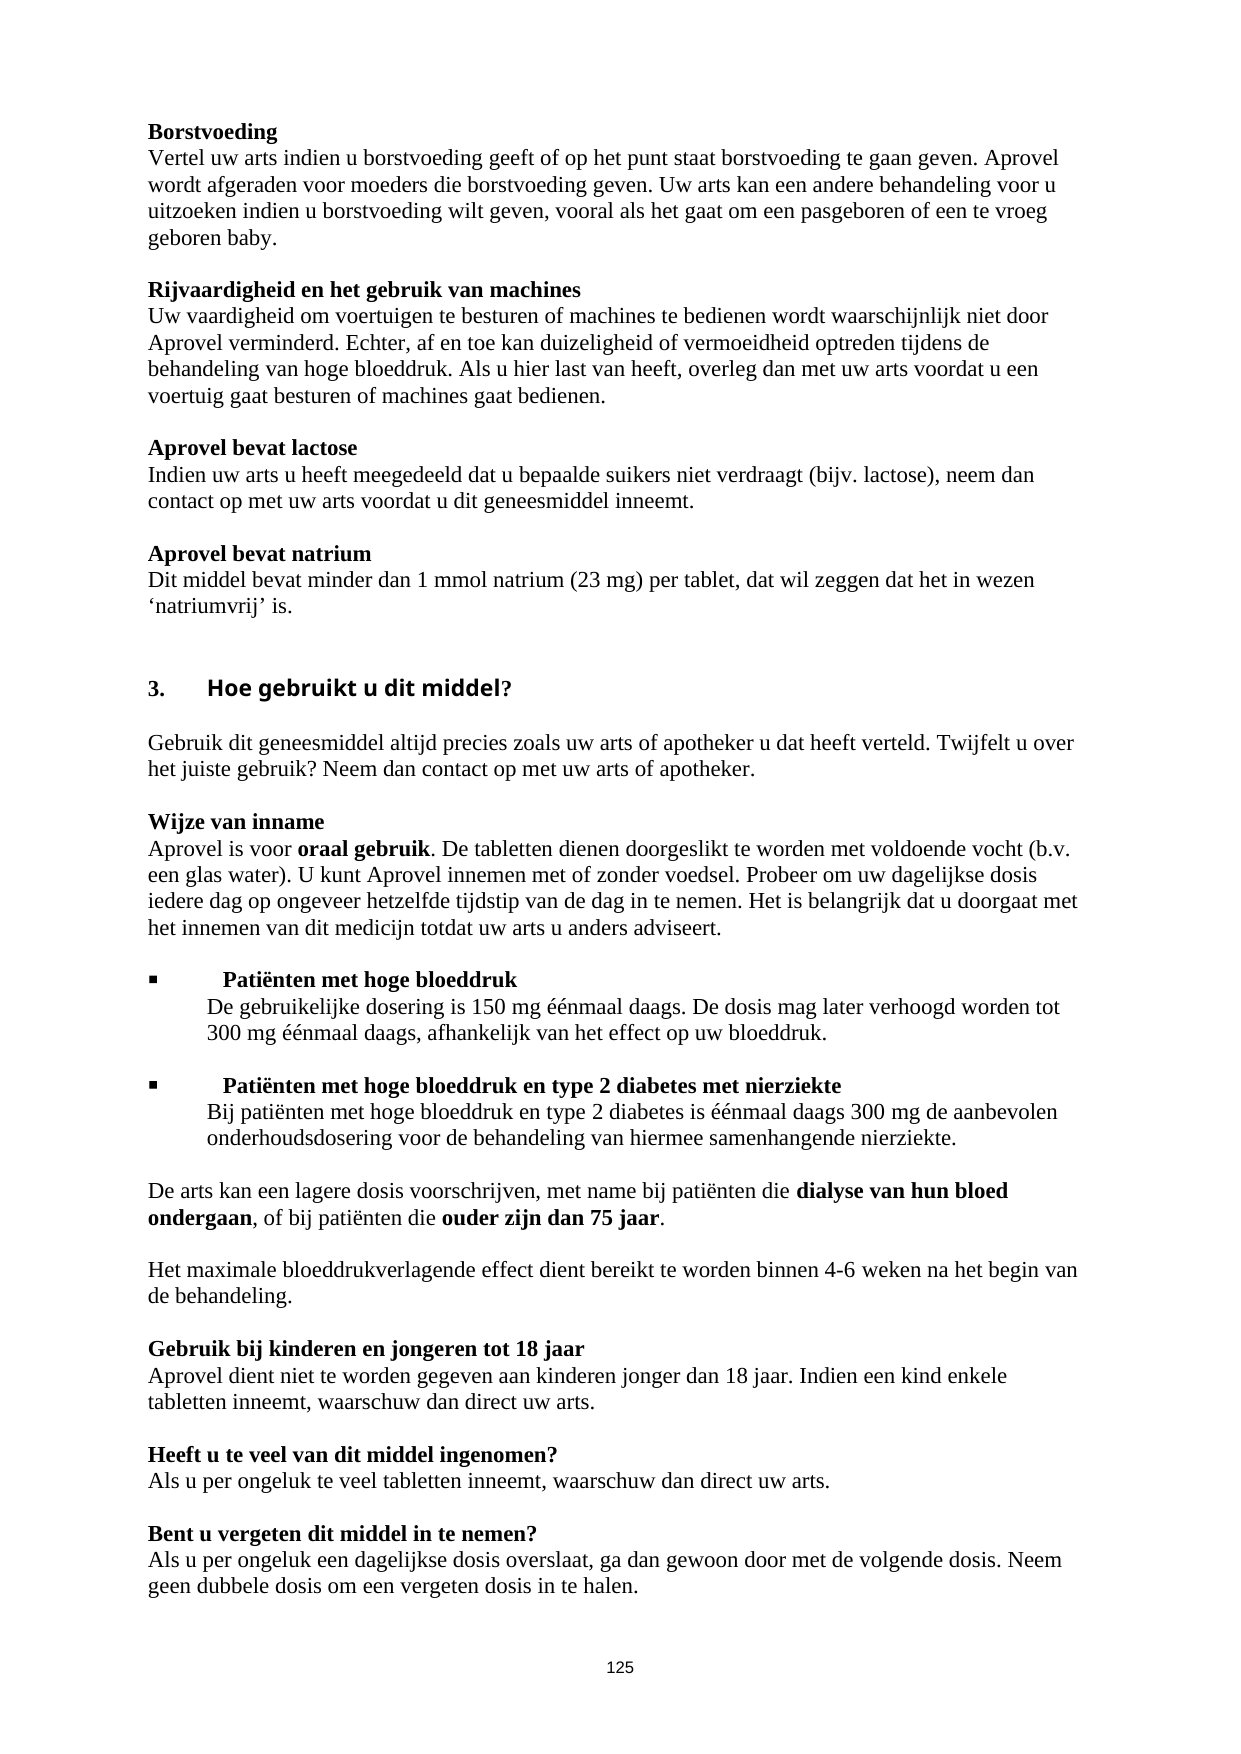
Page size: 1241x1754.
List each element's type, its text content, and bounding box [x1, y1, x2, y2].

list Patiënten met hoge bloeddruk en type 2 diabetes met nierziekte [148, 1072, 1093, 1098]
text Uw vaardigheid om voertuigen te besturen of machines te bedienen wordt waarschijnlijk niet door Aprovel verminderd. Echter, af en toe kan duizeligheid of vermoeidheid optreden tijdens de behandeling van hoge bloeddruk. Als u hier last van heeft, overleg dan met uw arts voordat u een voertuig gaat besturen of machines gaat bedienen. [148, 303, 1093, 408]
text Het maximale bloeddrukverlagende effect dient bereikt te worden binnen 4-6 weken na het begin van de behandeling. [148, 1256, 1093, 1309]
text Als u per ongeluk een dagelijkse dosis overslaat, ga dan gewoon door met de volgende dosis. Neem geen dubbele dosis om een vergeten dosis in te halen. [148, 1546, 1093, 1599]
subtitle Rijvaardigheid en het gebruik van machines [148, 276, 1093, 303]
text Als u per ongeluk te veel tabletten inneemt, waarschuw dan direct uw arts. [148, 1467, 1093, 1493]
text Aprovel bevat natrium [148, 540, 1093, 566]
text Gebruik dit geneesmiddel altijd precies zoals uw arts of apotheker u dat heeft verteld. Twijfelt u over het juiste gebruik? Neem dan contact op met uw arts of apotheker. [148, 729, 1093, 782]
subtitle Wijze van inname [148, 808, 1093, 834]
text De arts kan een lagere dosis voorschrijven, met name bij patiënten die dialyse van hun bloed ondergaan, of bij patiënten die ouder zijn dan 75 jaar. [148, 1177, 1093, 1230]
text Indien uw arts u heeft meegedeeld dat u bepaalde suikers niet verdraagt (bijv. lactose), neem dan contact op met uw arts voordat u dit geneesmiddel inneemt. [148, 461, 1093, 513]
list Patiënten met hoge bloeddruk [148, 966, 1093, 993]
text Aprovel dient niet te worden gegeven aan kinderen jonger dan 18 jaar. Indien een kind enkele tabletten inneemt, waarschuw dan direct uw arts. [148, 1362, 1093, 1414]
subtitle 3. Hoe gebruikt u dit middel? [148, 672, 1093, 703]
subtitle Heeft u te veel van dit middel ingenomen? [148, 1441, 1093, 1467]
text Aprovel bevat lactose [148, 434, 1093, 461]
text Dit middel bevat minder dan 1 mmol natrium (23 mg) per tablet, dat wil zeggen dat het in wezen ‘natriumvrij’ is. [148, 566, 1093, 619]
subtitle Borstvoeding [148, 118, 1093, 144]
text De gebruikelijke dosering is 150 mg éénmaal daags. De dosis mag later verhoogd worden tot 300 mg éénmaal daags, afhankelijk van het effect op uw bloeddruk. [207, 993, 1093, 1045]
subtitle Bent u vergeten dit middel in te nemen? [148, 1520, 1093, 1546]
text Vertel uw arts indien u borstvoeding geeft of op het punt staat borstvoeding te gaan geven. Aprovel wordt afgeraden voor moeders die borstvoeding geven. Uw arts kan een andere behandeling voor u uitzoeken indien u borstvoeding wilt geven, vooral als het gaat om een pasgeboren of een te vroeg geboren baby. [148, 144, 1093, 250]
text Bij patiënten met hoge bloeddruk en type 2 diabetes is éénmaal daags 300 mg de aanbevolen onderhoudsdosering voor de behandeling van hiermee samenhangende nierziekte. [207, 1098, 1093, 1151]
text Aprovel is voor oraal gebruik. De tabletten dienen doorgeslikt te worden met voldoende vocht (b.v. een glas water). U kunt Aprovel innemen met of zonder voedsel. Probeer om uw dagelijkse dosis iedere dag op ongeveer hetzelfde tijdstip van de dag in te nemen. Het is belangrijk dat u doorgaat met het innemen van dit medicijn totdat uw arts u anders adviseert. [148, 834, 1093, 940]
text Gebruik bij kinderen en jongeren tot 18 jaar [148, 1335, 1093, 1362]
